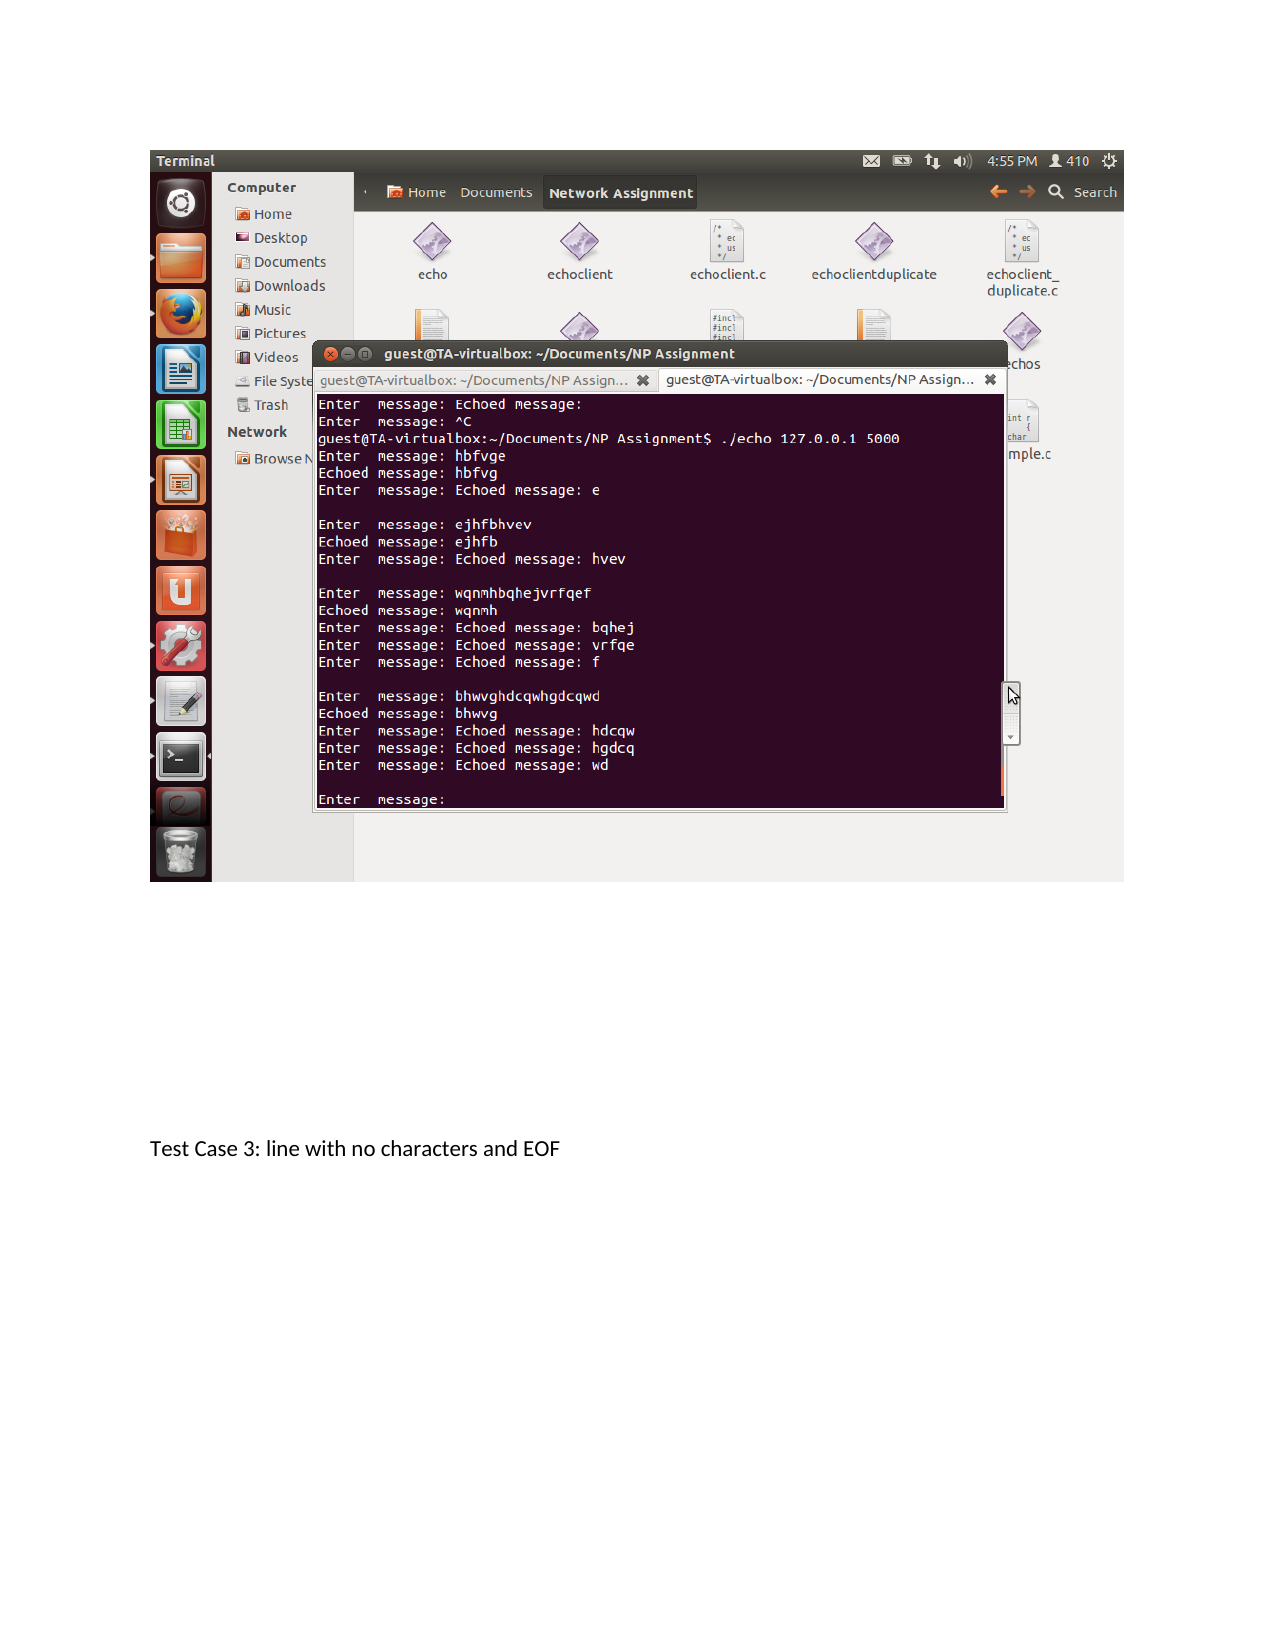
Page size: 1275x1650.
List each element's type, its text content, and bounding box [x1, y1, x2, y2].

picture [150, 150, 1124, 882]
text Test Case 3: line with no characters and EOF [150, 1134, 1125, 1162]
